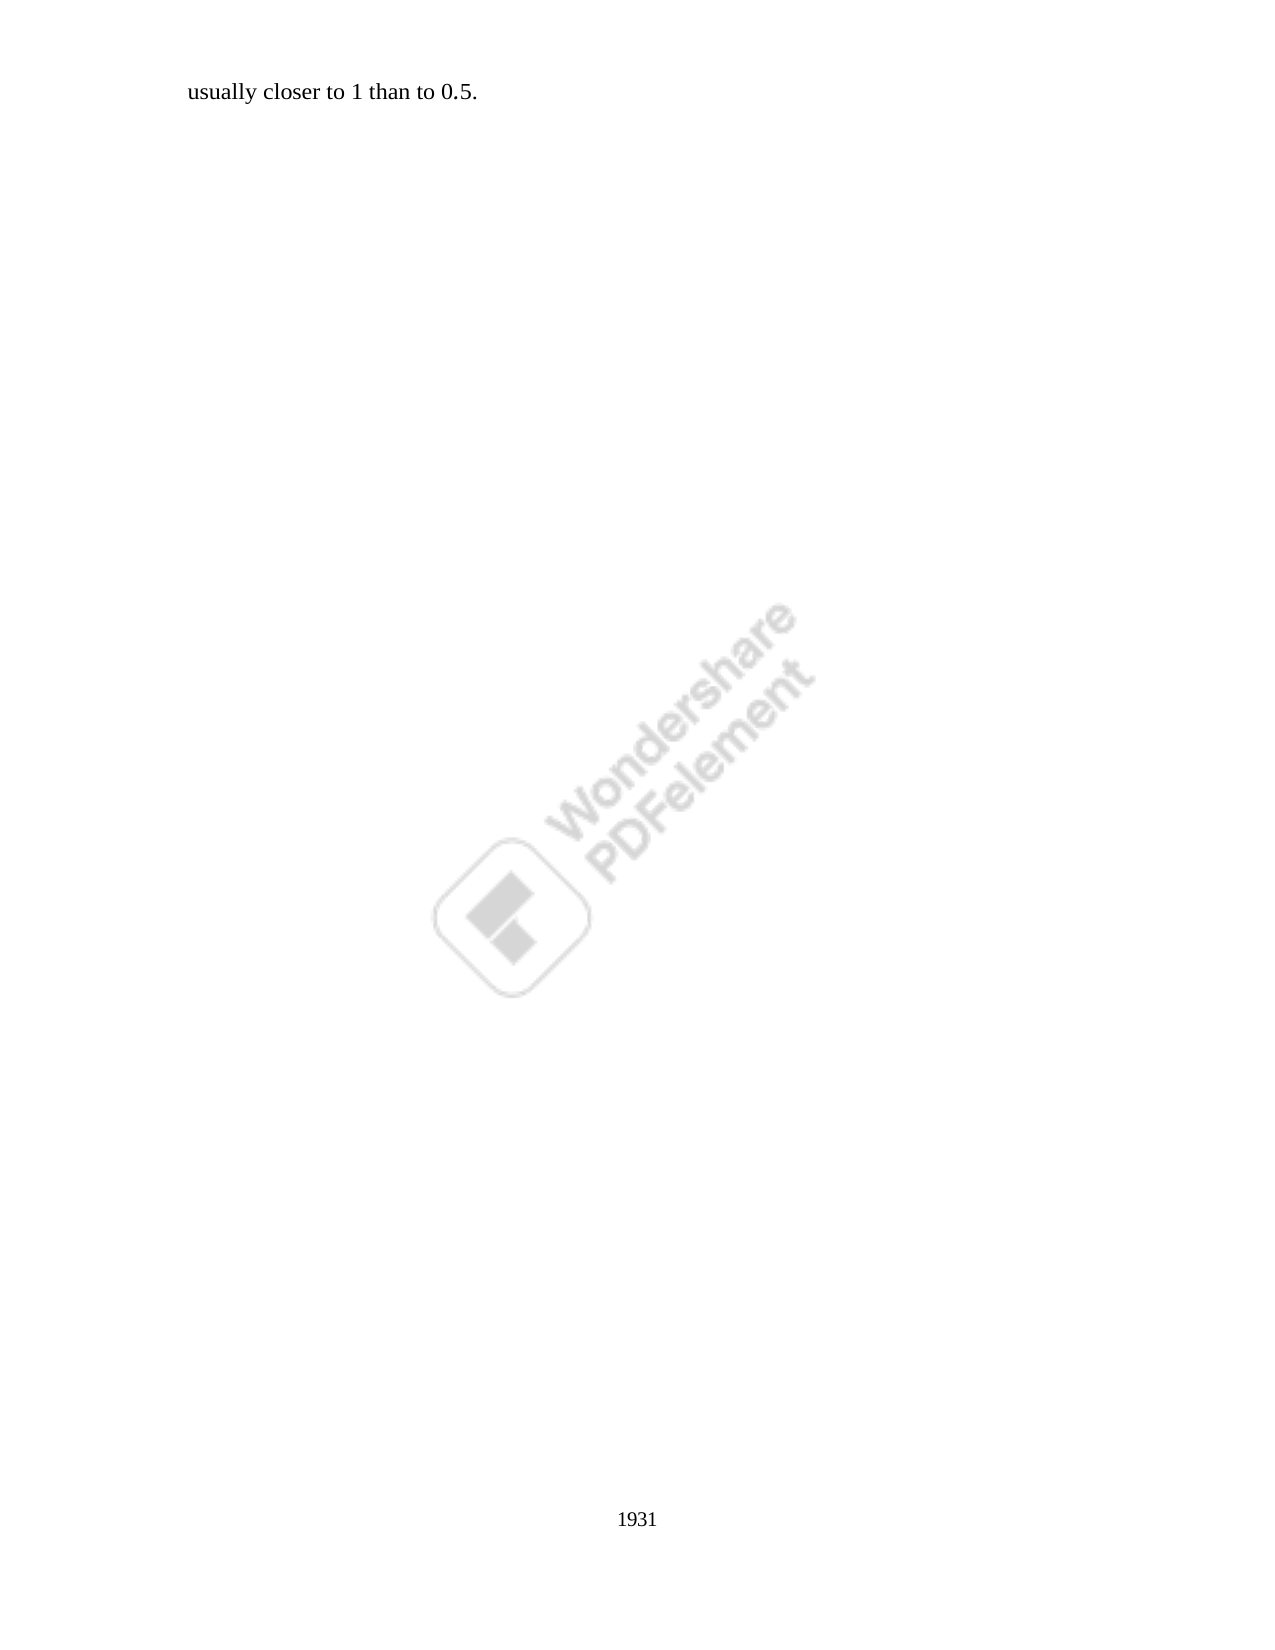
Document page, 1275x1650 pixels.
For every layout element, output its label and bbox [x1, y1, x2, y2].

text [187, 75, 1088, 106]
picture [313, 469, 962, 1117]
